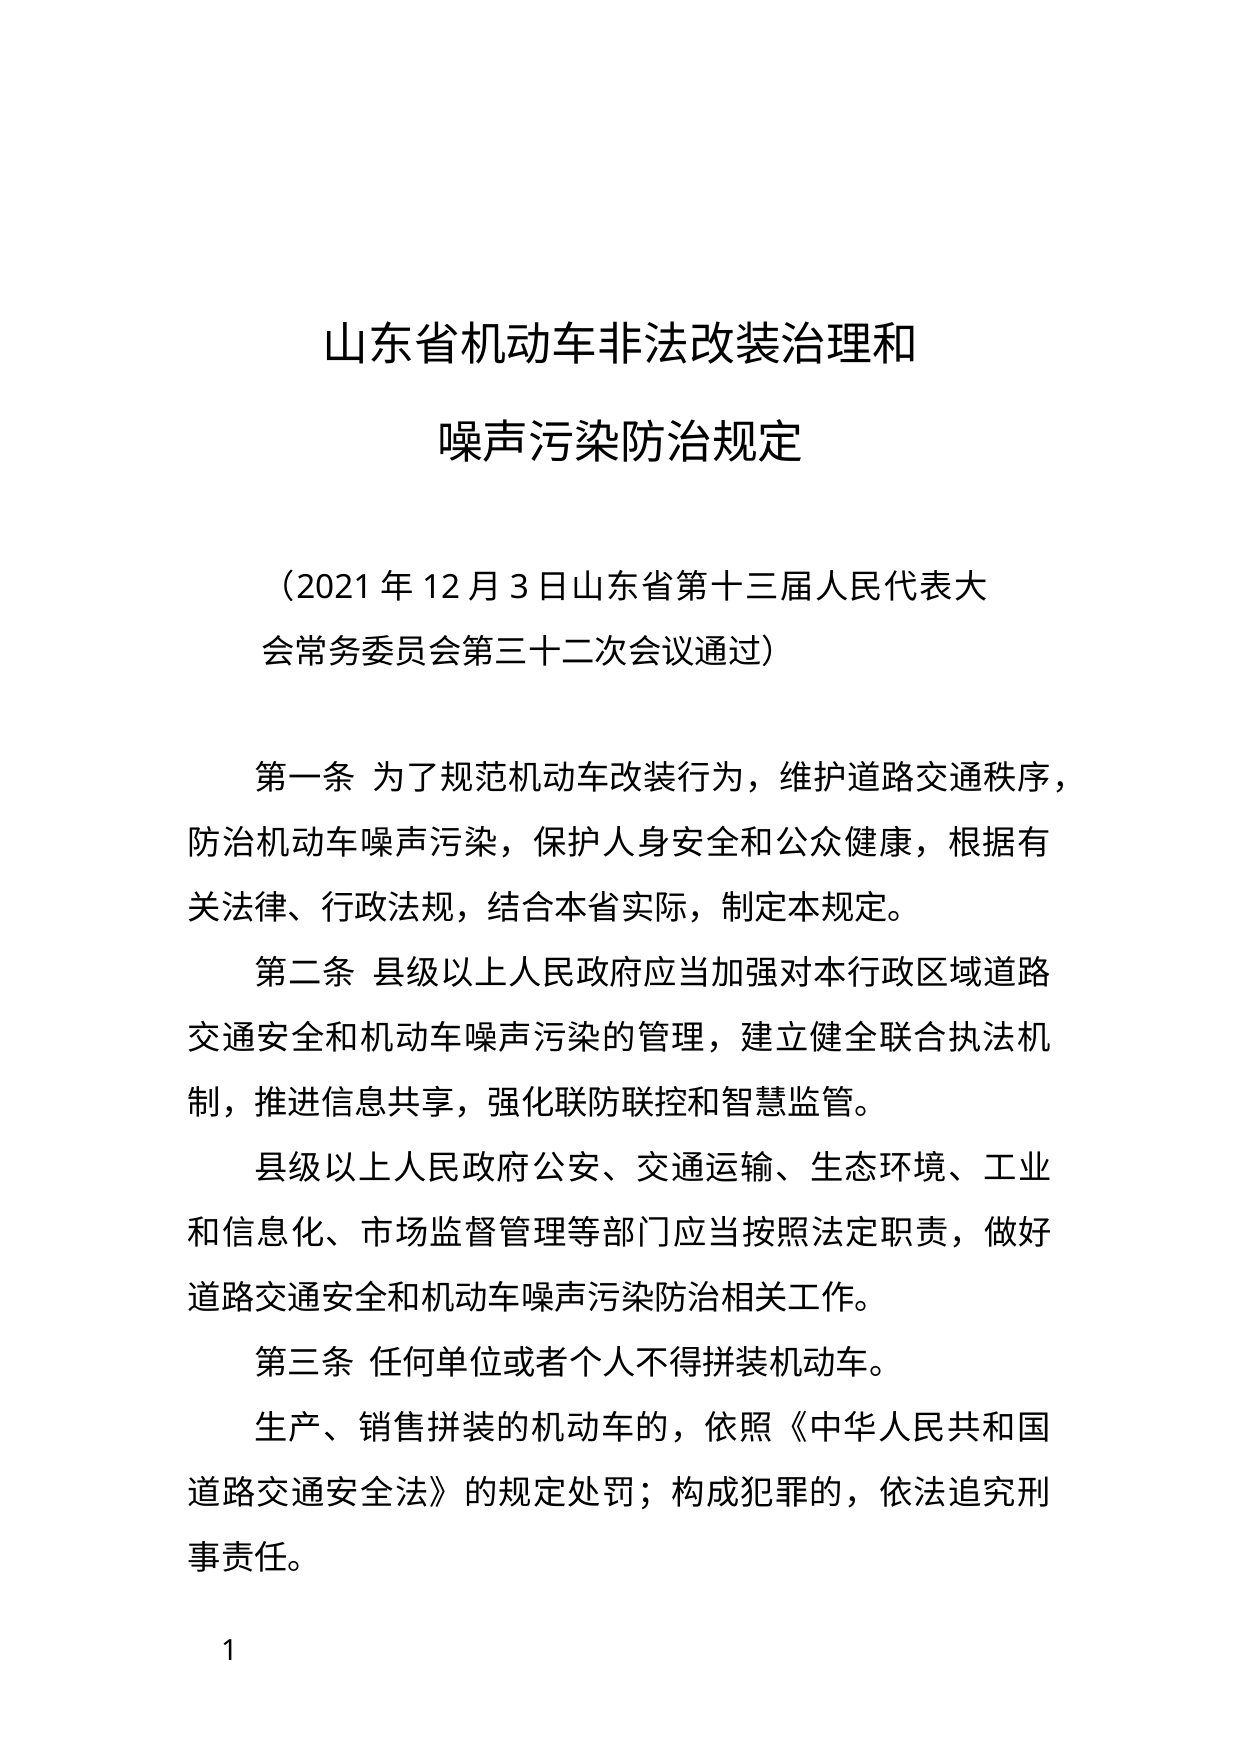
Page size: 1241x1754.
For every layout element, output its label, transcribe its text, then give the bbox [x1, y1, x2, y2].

text 第二条 县级以上人民政府应当加强对本行政区域道路交通安全和机动车噪声污染的管理，建立健全联合执法机制，推进信息共享，强化联防联控和智慧监管。 [187, 937, 1053, 1132]
text 噪声污染防治规定 [187, 389, 1053, 487]
text 第三条 任何单位或者个人不得拼装机动车。 [187, 1327, 1053, 1392]
text 第一条 为了规范机动车改装行为，维护道路交通秩序，防治机动车噪声污染，保护人身安全和公众健康，根据有关法律、行政法规，结合本省实际，制定本规定。 [187, 742, 1053, 937]
text （2021年12月3日山东省第十三届人民代表大会常务委员会第三十二次会议通过） [261, 552, 988, 682]
text 县级以上人民政府公安、交通运输、生态环境、工业和信息化、市场监督管理等部门应当按照法定职责，做好道路交通安全和机动车噪声污染防治相关工作。 [187, 1132, 1053, 1327]
text 山东省机动车非法改装治理和 [187, 292, 1053, 389]
text 生产、销售拼装的机动车的，依照《中华人民共和国道路交通安全法》的规定处罚；构成犯罪的，依法追究刑事责任。 [187, 1392, 1053, 1587]
